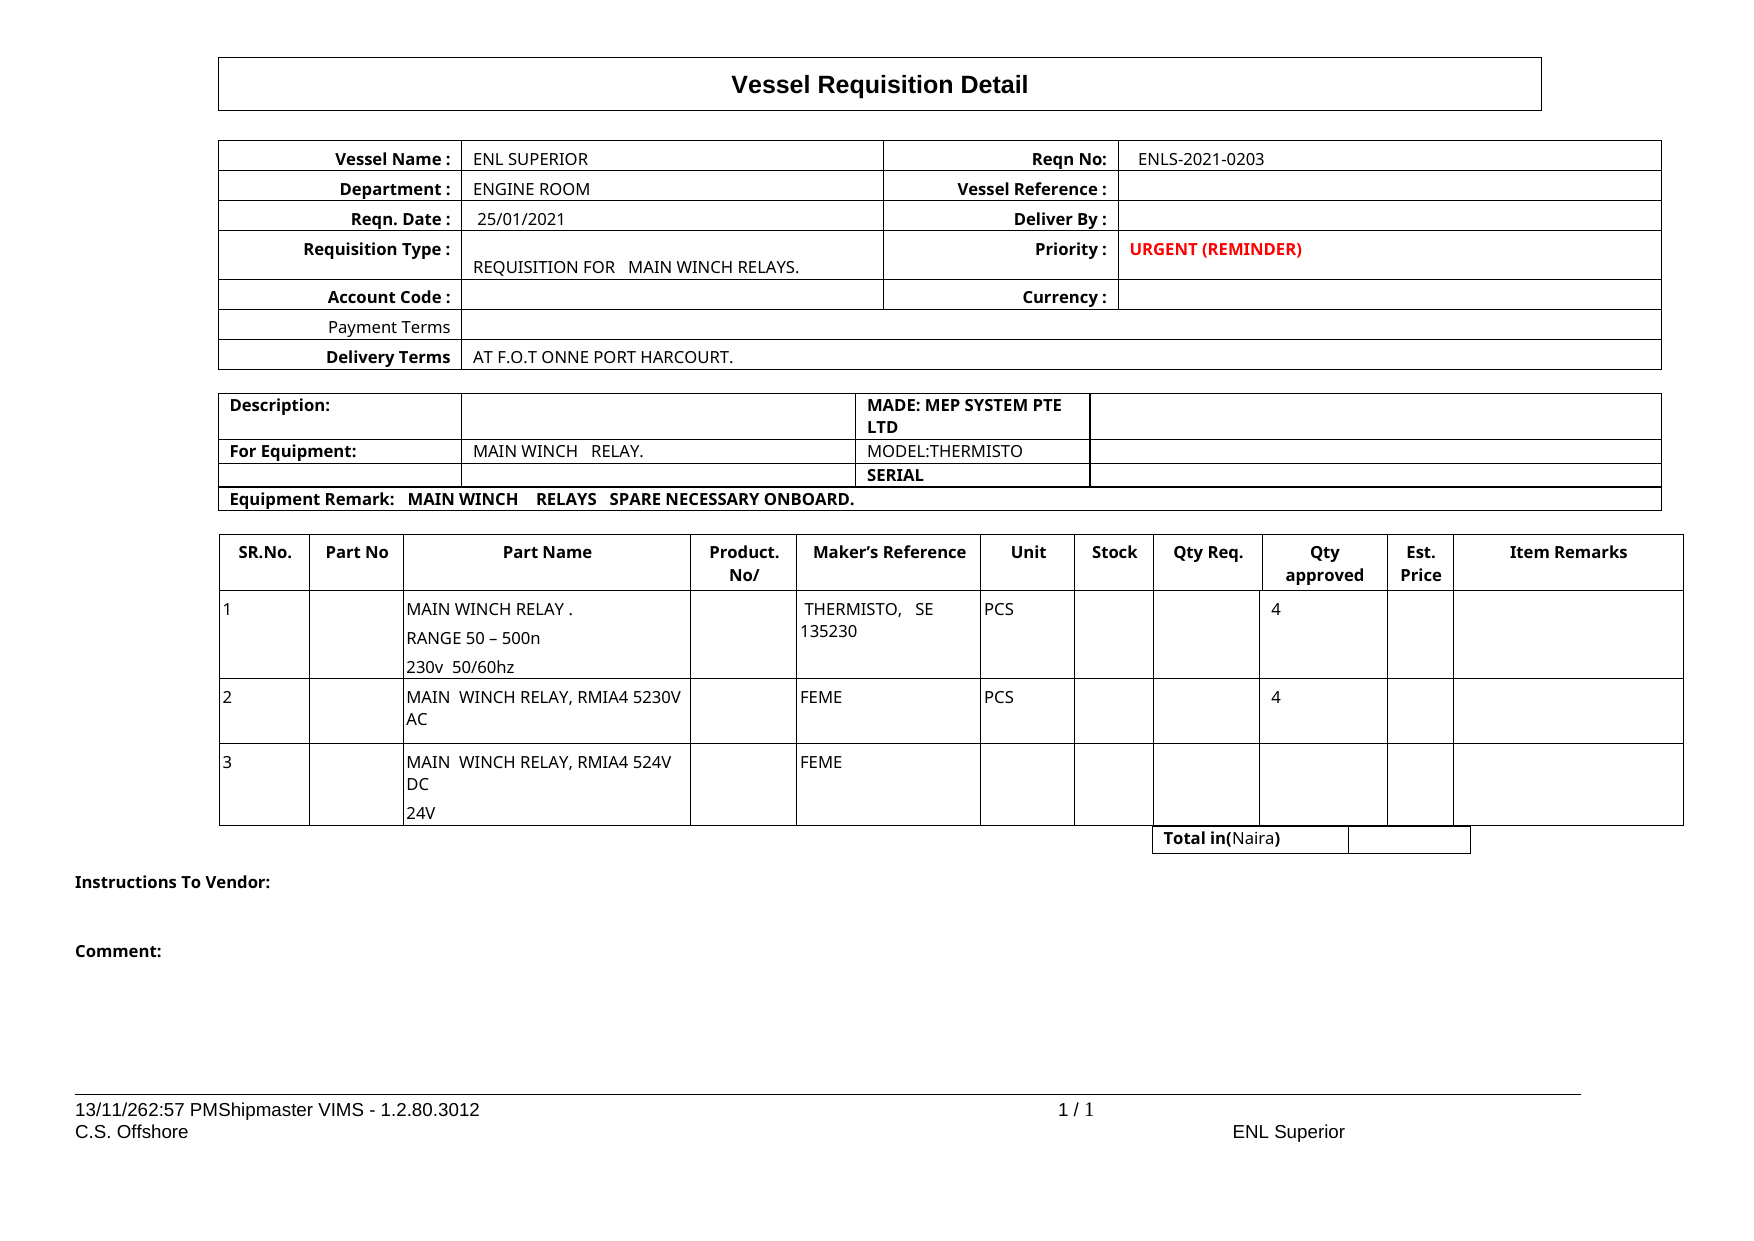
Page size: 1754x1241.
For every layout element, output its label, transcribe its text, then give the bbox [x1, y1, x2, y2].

table_header Stock [1075, 535, 1153, 590]
table_header Est. Price [1388, 535, 1453, 590]
table_header Description: [219, 394, 461, 439]
table_header Part Name [404, 535, 690, 590]
table_header Vessel Name : [219, 141, 461, 170]
table_cell URGENT (REMINDER) [1119, 231, 1661, 279]
table_cell 1 [220, 591, 309, 678]
table_cell MAIN WINCH RELAY. [462, 440, 855, 463]
table_cell Department : [219, 171, 461, 200]
table_cell [310, 679, 403, 743]
table_header Total in(Naira) [1153, 827, 1348, 853]
table_cell [981, 744, 1074, 824]
table_cell MAIN WINCH RELAY, RMIA4 5230V AC [404, 679, 690, 743]
table_header Product. No/ [691, 535, 796, 590]
table_cell [691, 679, 796, 743]
table_cell Vessel Reference : [884, 171, 1118, 200]
table_cell PCS [981, 679, 1074, 743]
table_cell [1154, 591, 1259, 678]
table_header ENL SUPERIOR [462, 141, 883, 170]
table_cell [1388, 744, 1453, 824]
table_cell [462, 464, 855, 486]
table_cell MAIN WINCH RELAY . RANGE 50 – 500n 230v 50/60hz [404, 591, 690, 678]
table_cell [462, 280, 883, 309]
table_cell Deliver By : [884, 201, 1118, 230]
table_header Qty Req. [1154, 535, 1262, 590]
table_cell Equipment Remark: MAIN WINCH RELAYS SPARE NECESSARY ONBOARD. [219, 488, 1661, 510]
table_cell PCS [981, 591, 1074, 678]
table_header Item Remarks [1454, 535, 1683, 590]
table_cell Currency : [884, 280, 1118, 309]
table_cell 4 [1260, 591, 1387, 678]
table_cell REQUISITION FOR MAIN WINCH RELAYS. [462, 231, 883, 279]
table_cell [1091, 440, 1661, 463]
table_header Maker’s Reference [797, 535, 980, 590]
table_cell [1119, 201, 1661, 230]
table_cell [1454, 744, 1683, 824]
table_header Unit [981, 535, 1074, 590]
table_cell [691, 591, 796, 678]
table_cell Requisition Type : [219, 231, 461, 279]
table_cell [1154, 744, 1259, 824]
table_header Part No [310, 535, 403, 590]
table_cell [1388, 679, 1453, 743]
table_cell [1119, 280, 1661, 309]
table_cell FEME [797, 679, 980, 743]
table_cell AT F.O.T ONNE PORT HARCOURT. [462, 340, 1661, 369]
table_header Qty approved [1263, 535, 1387, 590]
table_cell [1075, 744, 1153, 824]
table_cell SERIAL [856, 464, 1089, 486]
table_cell Payment Terms [219, 310, 461, 339]
text Comment: [75, 939, 1581, 962]
table_cell [1091, 464, 1661, 486]
table_cell 2 [220, 679, 309, 743]
table_cell 4 [1260, 679, 1387, 743]
table_header SR.No. [220, 535, 309, 590]
table_cell [1075, 591, 1153, 678]
table_cell MAIN WINCH RELAY, RMIA4 524V DC 24V [404, 744, 690, 824]
table_cell [1154, 679, 1259, 743]
table_cell [219, 464, 461, 486]
table_cell [310, 591, 403, 678]
table_cell Delivery Terms [219, 340, 461, 369]
table_cell FEME [797, 744, 980, 824]
table_header ENLS-2021-0203 [1119, 141, 1661, 170]
table_cell ENGINE ROOM [462, 171, 883, 200]
table_cell [1260, 744, 1387, 824]
table_cell [310, 744, 403, 824]
table_cell THERMISTO, SE 135230 [797, 591, 980, 678]
text Instructions To Vendor: [75, 871, 1581, 894]
table_header MADE: MEP SYSTEM PTE LTD [856, 394, 1089, 439]
table_cell [1388, 591, 1453, 678]
table_cell [1119, 171, 1661, 200]
table_cell [1454, 679, 1683, 743]
table_cell For Equipment: [219, 440, 461, 463]
table_cell Priority : [884, 231, 1118, 279]
table_header Reqn No: [884, 141, 1118, 170]
table_cell Account Code : [219, 280, 461, 309]
table_header [462, 394, 855, 439]
table_header [1349, 827, 1470, 853]
table_cell [462, 310, 1661, 339]
table_cell 25/01/2021 [462, 201, 883, 230]
table_cell [1075, 679, 1153, 743]
table_cell Reqn. Date : [219, 201, 461, 230]
table_cell [1454, 591, 1683, 678]
table_cell MODEL:THERMISTO [856, 440, 1089, 463]
table_cell [691, 744, 796, 824]
table_cell 3 [220, 744, 309, 824]
table_header [1091, 394, 1661, 439]
